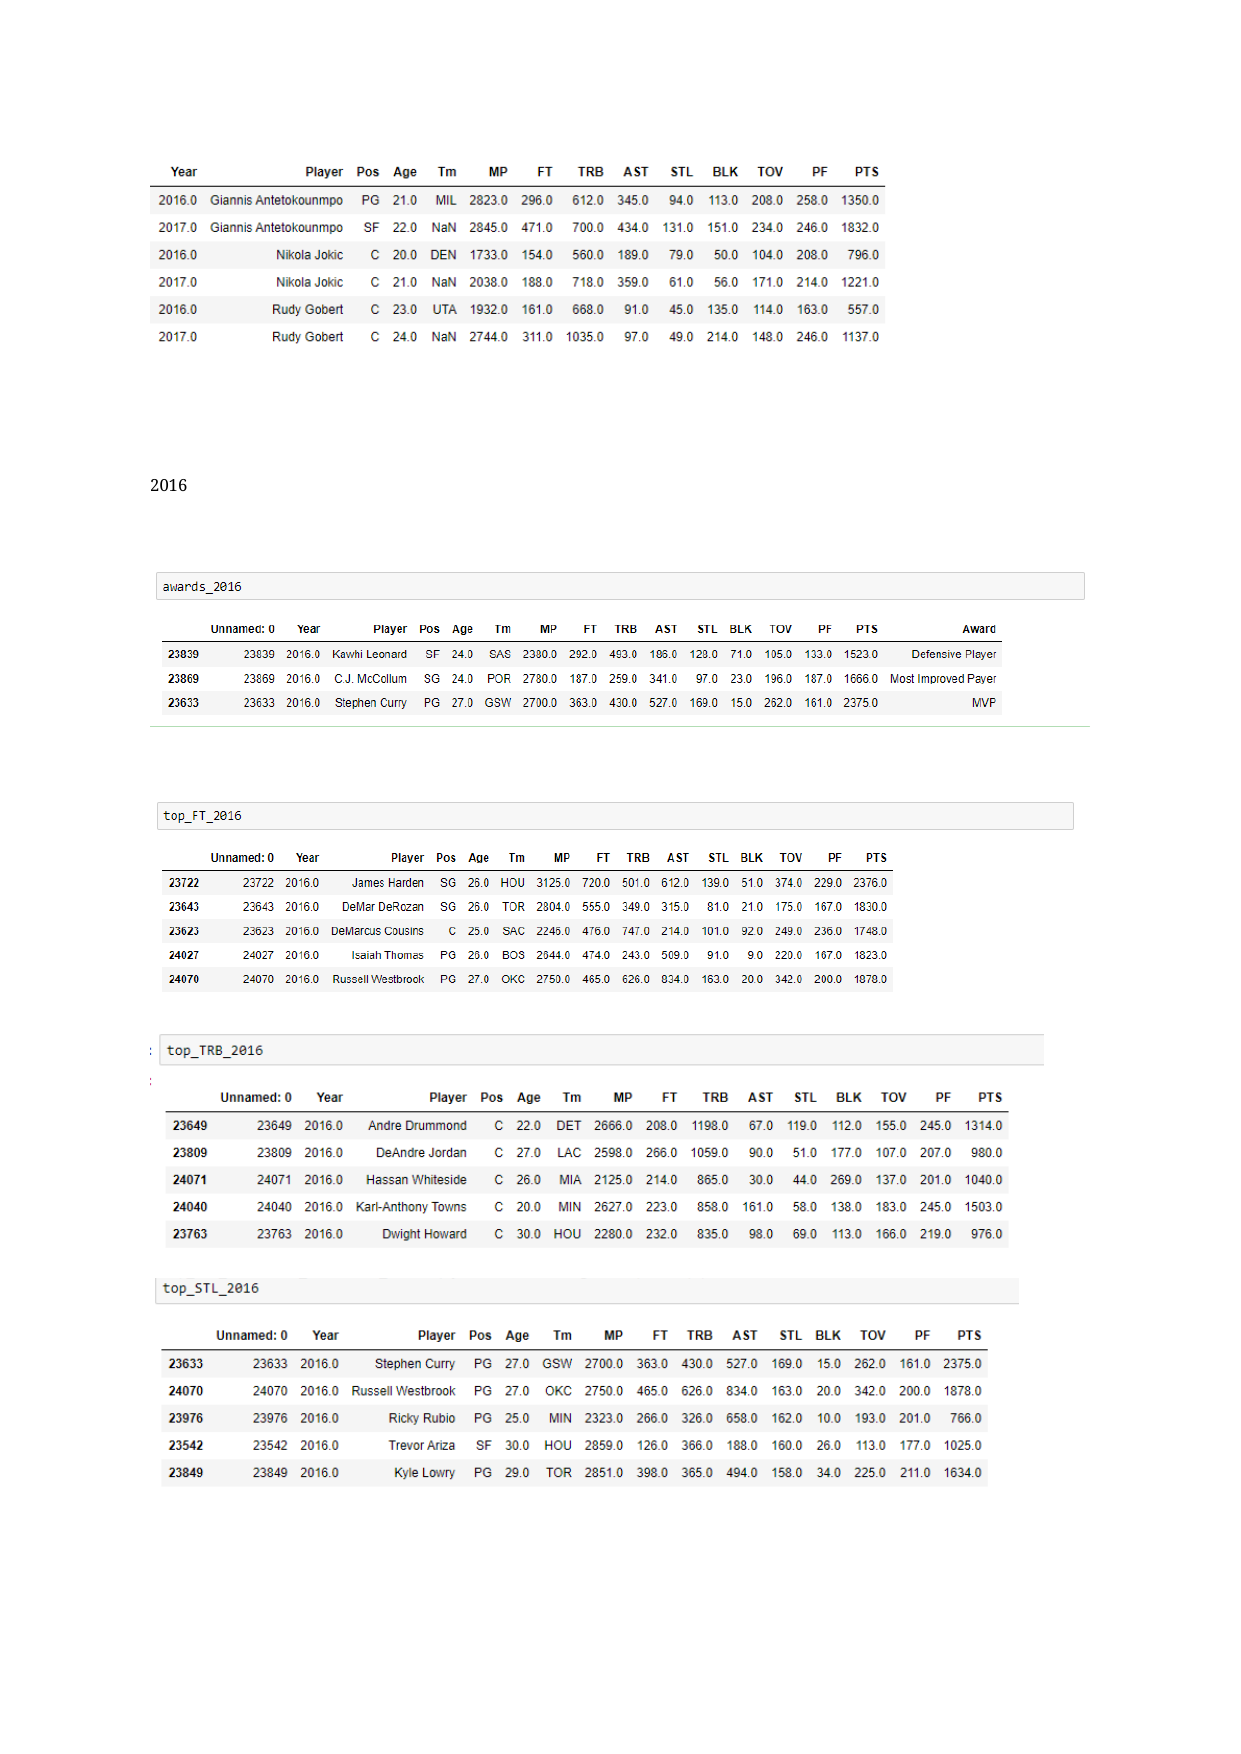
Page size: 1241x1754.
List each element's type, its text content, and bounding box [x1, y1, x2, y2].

picture [150, 1030, 1044, 1253]
picture [150, 798, 1091, 1006]
text 2016 [150, 474, 1090, 497]
picture [150, 567, 1091, 727]
picture [150, 1278, 1019, 1496]
picture [150, 150, 905, 356]
